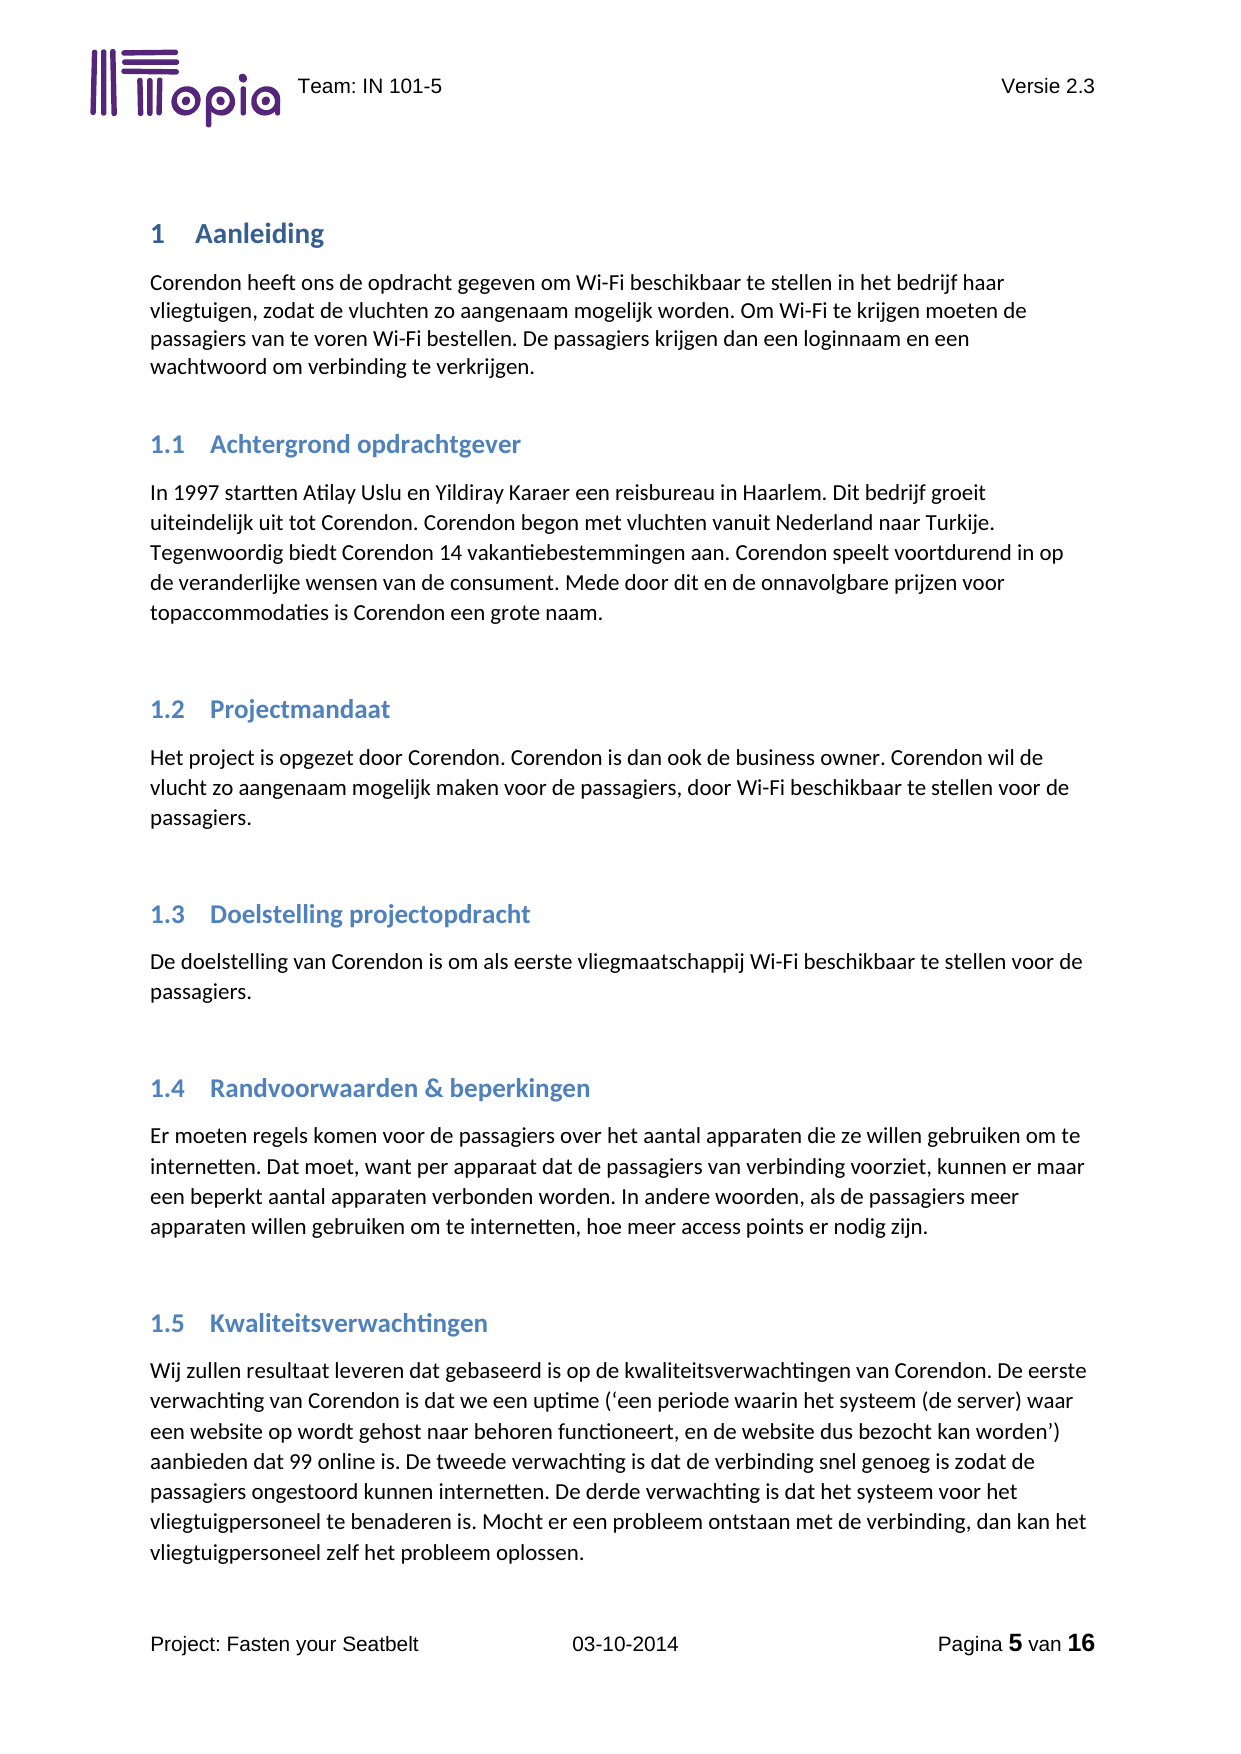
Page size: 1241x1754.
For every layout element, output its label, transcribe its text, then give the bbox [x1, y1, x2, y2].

text Corendon heeft ons de opdracht gegeven om Wi-Fi beschikbaar te stellen in het bedrijf haar vliegtuigen, zodat de vluchten zo aangenaam mogelijk worden. Om Wi-Fi te krijgen moeten de passagiers van te voren Wi-Fi bestellen. De passagiers krijgen dan een loginnaam en een wachtwoord om verbinding te verkrijgen. [150, 268, 1090, 380]
subtitle Achtergrond opdrachtgever [150, 427, 1090, 460]
subtitle Kwaliteitsverwachtingen [150, 1306, 1090, 1339]
text Er moeten regels komen voor de passagiers over het aantal apparaten die ze willen gebruiken om te internetten. Dat moet, want per apparaat dat de passagiers van verbinding voorziet, kunnen er maar een beperkt aantal apparaten verbonden worden. In andere woorden, als de passagiers meer apparaten willen gebruiken om te internetten, hoe meer access points er nodig zijn. [150, 1122, 1090, 1240]
text In 1997 startten Atilay Uslu en Yildiray Karaer een reisbureau in Haarlem. Dit bedrijf groeit uiteindelijk uit tot Corendon. Corendon begon met vluchten vanuit Nederland naar Turkije. Tegenwoordig biedt Corendon 14 vakantiebestemmingen aan. Corendon speelt voortdurend in op de veranderlijke wensen van de consument. Mede door dit en de onnavolgbare prijzen voor topaccommodaties is Corendon een grote naam. [150, 478, 1090, 626]
text Wij zullen resultaat leveren dat gebaseerd is op de kwaliteitsverwachtingen van Corendon. De eerste verwachting van Corendon is dat we een uptime (‘een periode waarin het systeem (de server) waar een website op wordt gehost naar behoren functioneert, en de website dus bezocht kan worden’) aanbieden dat 99 online is. De tweede verwachting is dat de verbinding snel genoeg is zodat de passagiers ongestoord kunnen internetten. De derde verwachting is dat het systeem voor het vliegtuigpersoneel te benaderen is. Mocht er een probleem ontstaan met de verbinding, dan kan het vliegtuigpersoneel zelf het probleem oplossen. [150, 1356, 1090, 1566]
subtitle Aanleiding [150, 215, 1090, 250]
text Het project is opgezet door Corendon. Corendon is dan ook de business owner. Corendon wil de vlucht zo aangenaam mogelijk maken voor de passagiers, door Wi-Fi beschikbaar te stellen voor de passagiers. [150, 743, 1090, 831]
subtitle Projectmandaat [150, 692, 1090, 725]
subtitle Randvoorwaarden & beperkingen [150, 1071, 1090, 1104]
text De doelstelling van Corendon is om als eerste vliegmaatschappij Wi-Fi beschikbaar te stellen voor de passagiers. [150, 947, 1090, 1005]
subtitle Doelstelling projectopdracht [150, 897, 1090, 930]
